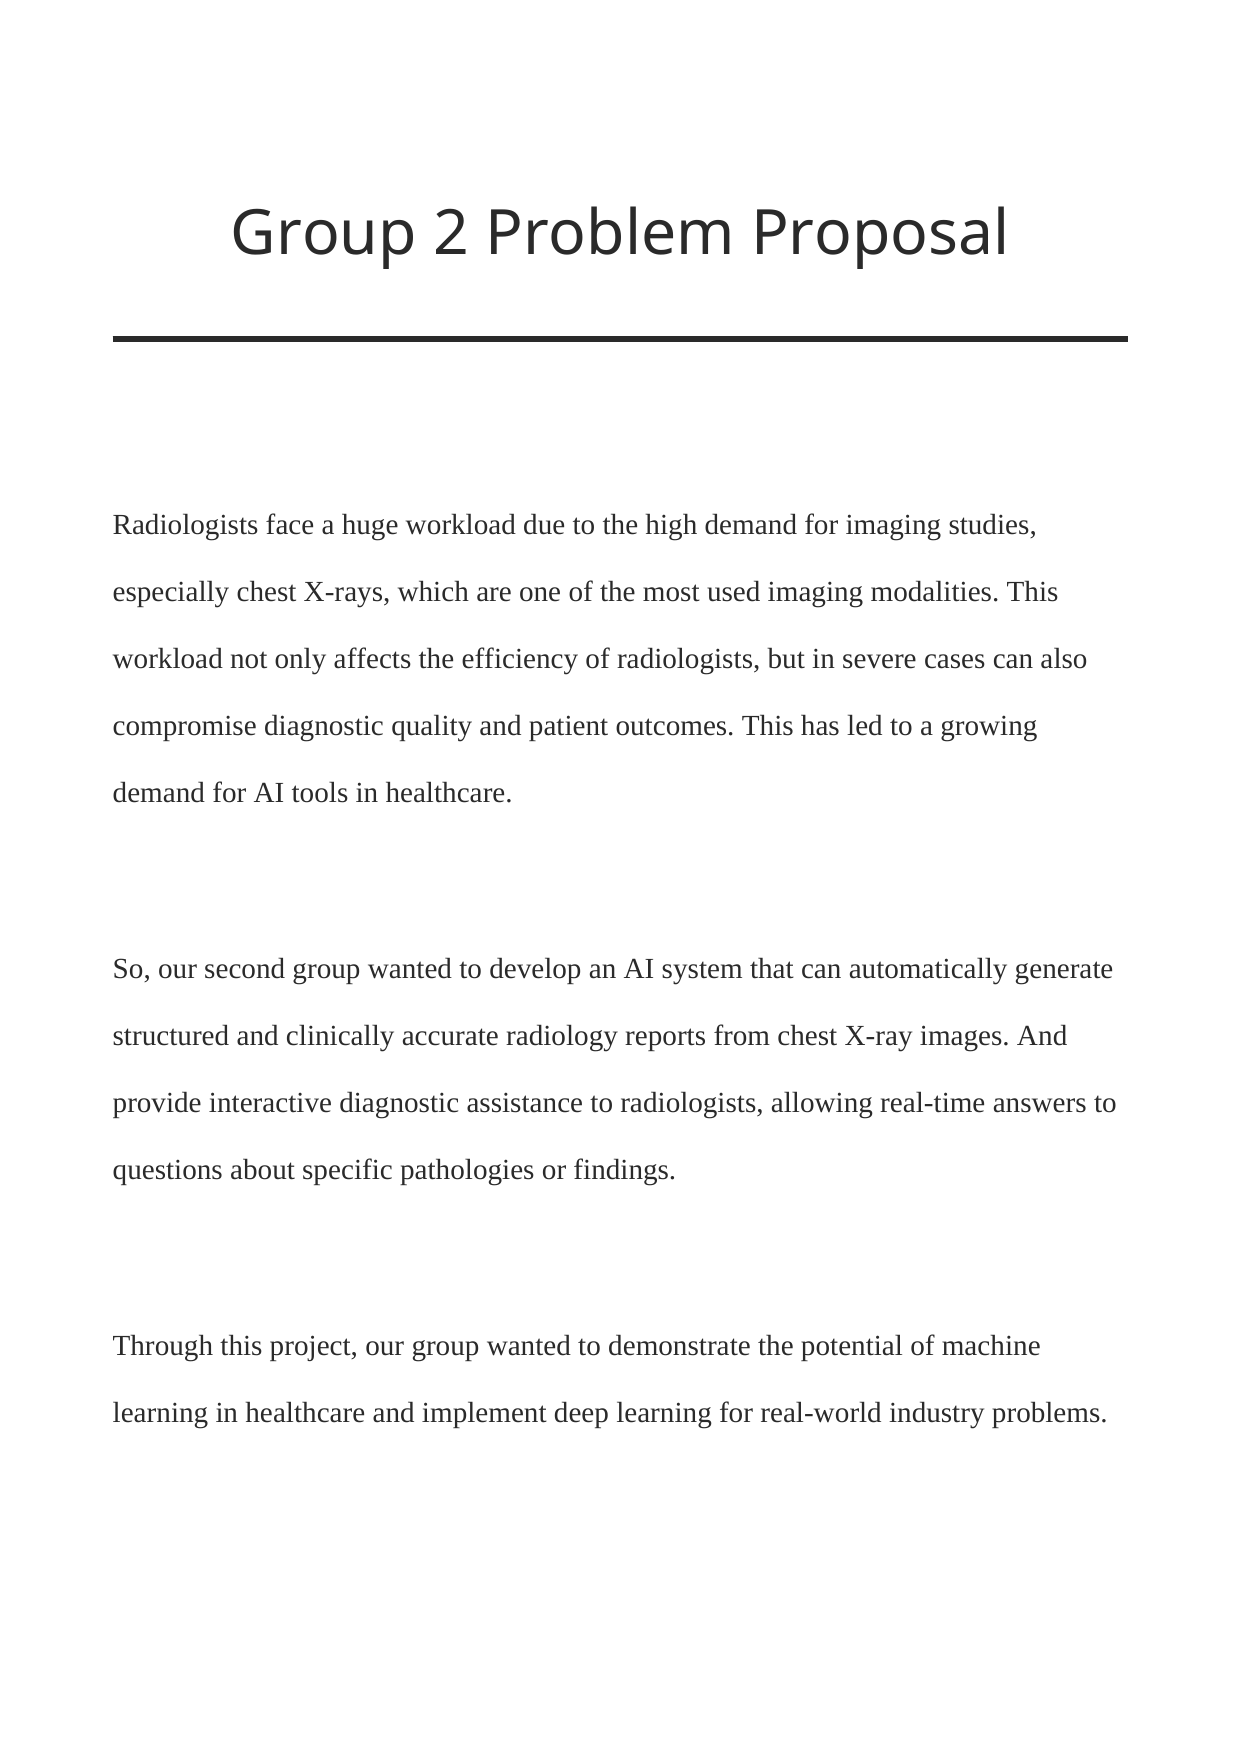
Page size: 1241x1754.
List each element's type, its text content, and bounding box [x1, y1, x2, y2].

text Through this project, our group wanted to demonstrate the potential of machine learning in healthcare and implement deep learning for real-world industry problems. [112, 1328, 1128, 1429]
text Radiologists face a huge workload due to the high demand for imaging studies, especially chest X-rays, which are one of the most used imaging modalities. This workload not only affects the efficiency of radiologists, but in severe cases can also compromise diagnostic quality and patient outcomes. This has led to a growing demand for AI tools in healthcare. [112, 507, 1128, 809]
text So, our second group wanted to develop an AI system that can automatically generate structured and clinically accurate radiology reports from chest X-ray images. And provide interactive diagnostic assistance to radiologists, allowing real-time answers to questions about specific pathologies or findings. [112, 951, 1128, 1186]
text Group 2 Problem Proposal [112, 187, 1128, 273]
